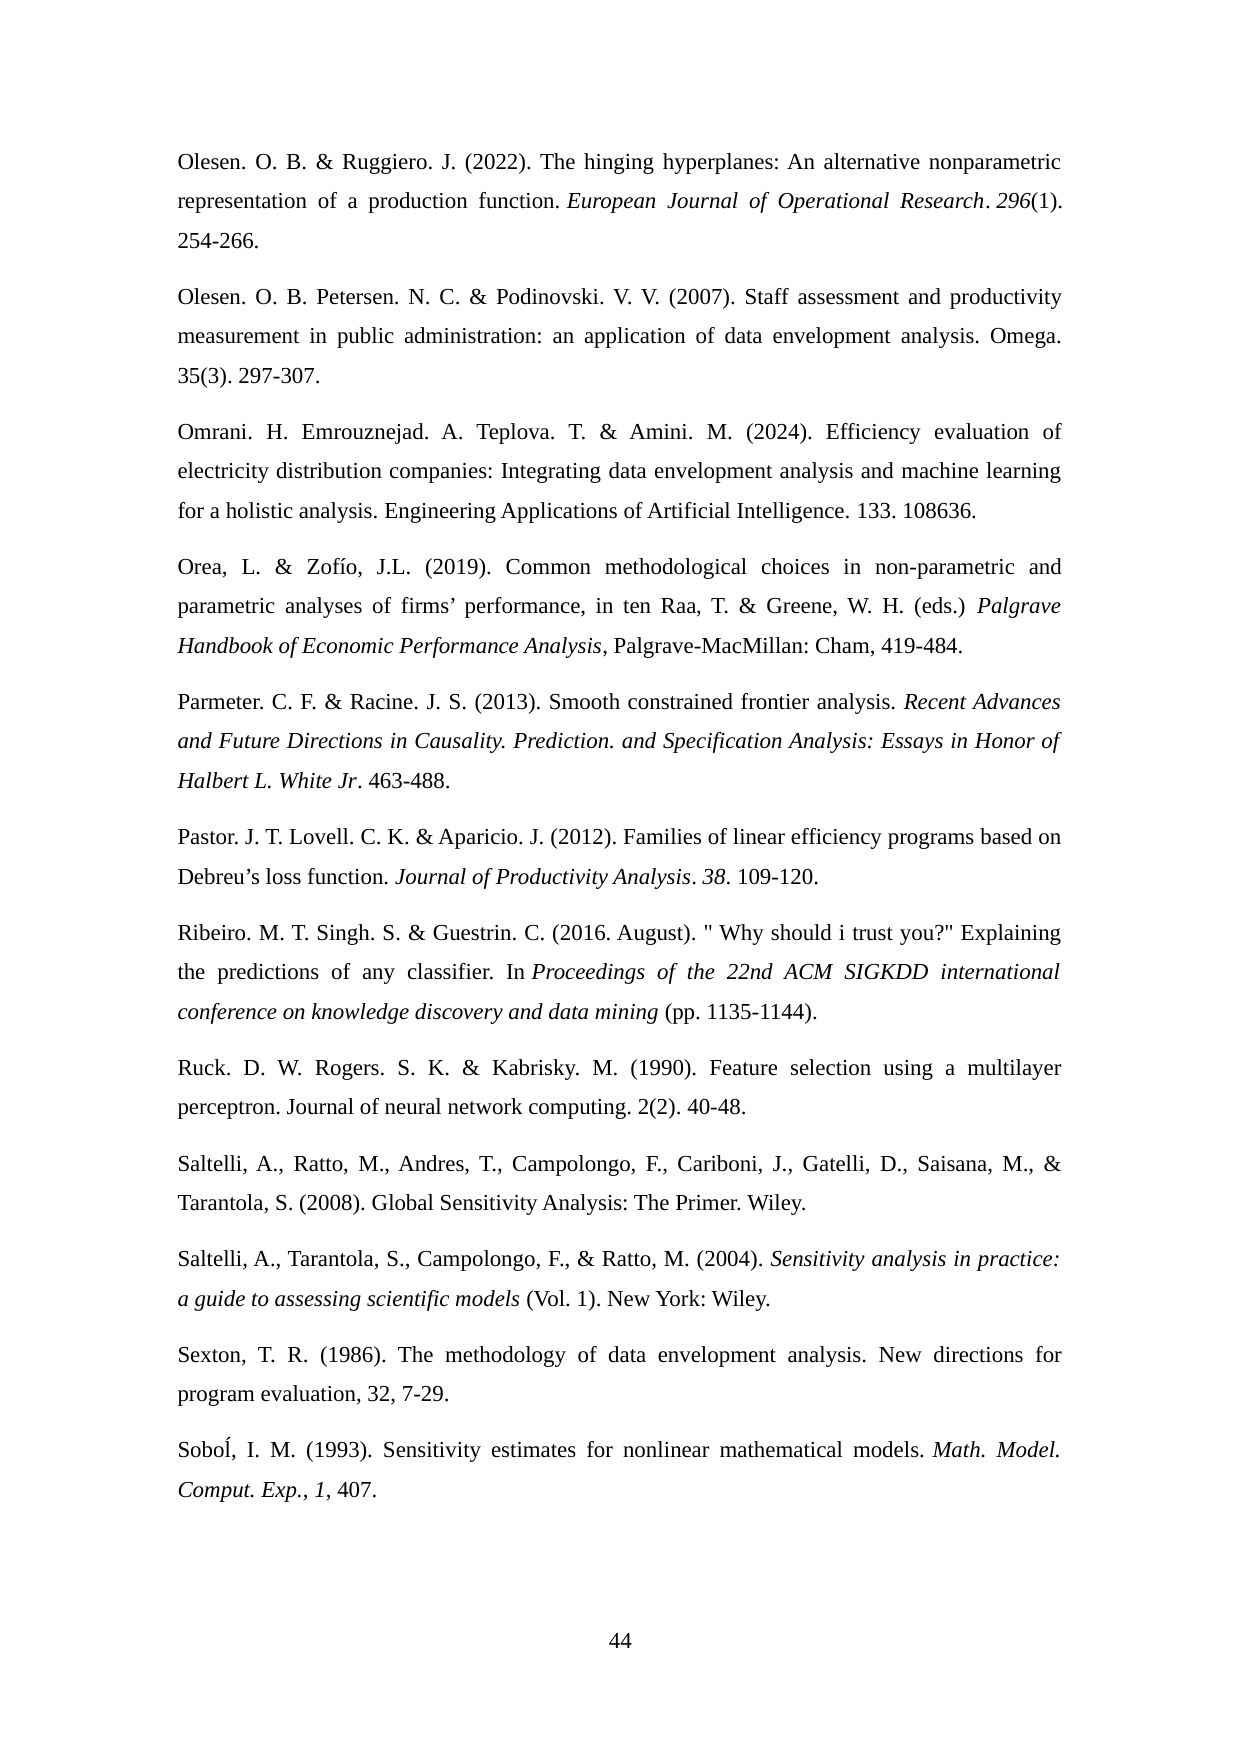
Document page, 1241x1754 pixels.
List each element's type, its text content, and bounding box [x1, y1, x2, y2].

text Orea, L. & Zofío, J.L. (2019). Common methodological choices in non-parametric and parametric analyses of firms’ performance, in ten Raa, T. & Greene, W. H. (eds.) Palgrave Handbook of Economic Performance Analysis, Palgrave-MacMillan: Cham, 419-484. [177, 553, 1063, 658]
text Olesen. O. B. Petersen. N. C. & Podinovski. V. V. (2007). Staff assessment and productivity measurement in public administration: an application of data envelopment analysis. Omega. 35(3). 297-307. [177, 283, 1063, 388]
text Ruck. D. W. Rogers. S. K. & Kabrisky. M. (1990). Feature selection using a multilayer perceptron. Journal of neural network computing. 2(2). 40-48. [177, 1054, 1063, 1120]
text Saltelli, A., Ratto, M., Andres, T., Campolongo, F., Cariboni, J., Gatelli, D., Saisana, M., & Tarantola, S. (2008). Global Sensitivity Analysis: The Primer. Wiley. [177, 1149, 1063, 1215]
text Pastor. J. T. Lovell. C. K. & Aparicio. J. (2012). Families of linear efficiency programs based on Debreu’s loss function. Journal of Productivity Analysis. 38. 109-120. [177, 823, 1063, 889]
text Olesen. O. B. & Ruggiero. J. (2022). The hinging hyperplanes: An alternative nonparametric representation of a production function. European Journal of Operational Research. 296(1). 254-266. [177, 148, 1063, 253]
text Sexton, T. R. (1986). The methodology of data envelopment analysis. New directions for program evaluation, 32, 7-29. [177, 1341, 1063, 1407]
text Parmeter. C. F. & Racine. J. S. (2013). Smooth constrained frontier analysis. Recent Advances and Future Directions in Causality. Prediction. and Specification Analysis: Essays in Honor of Halbert L. White Jr. 463-488. [177, 688, 1063, 793]
text Omrani. H. Emrouznejad. A. Teplova. T. & Amini. M. (2024). Efficiency evaluation of electricity distribution companies: Integrating data envelopment analysis and machine learning for a holistic analysis. Engineering Applications of Artificial Intelligence. 133. 108636. [177, 418, 1063, 523]
text Ribeiro. M. T. Singh. S. & Guestrin. C. (2016. August). " Why should i trust you?" Explaining the predictions of any classifier. In Proceedings of the 22nd ACM SIGKDD international conference on knowledge discovery and data mining (pp. 1135-1144). [177, 919, 1063, 1024]
text Saltelli, A., Tarantola, S., Campolongo, F., & Ratto, M. (2004). Sensitivity analysis in practice: a guide to assessing scientific models (Vol. 1). New York: Wiley. [177, 1245, 1063, 1311]
text Soboĺ, I. M. (1993). Sensitivity estimates for nonlinear mathematical models. Math. Model. Comput. Exp., 1, 407. [177, 1436, 1063, 1502]
